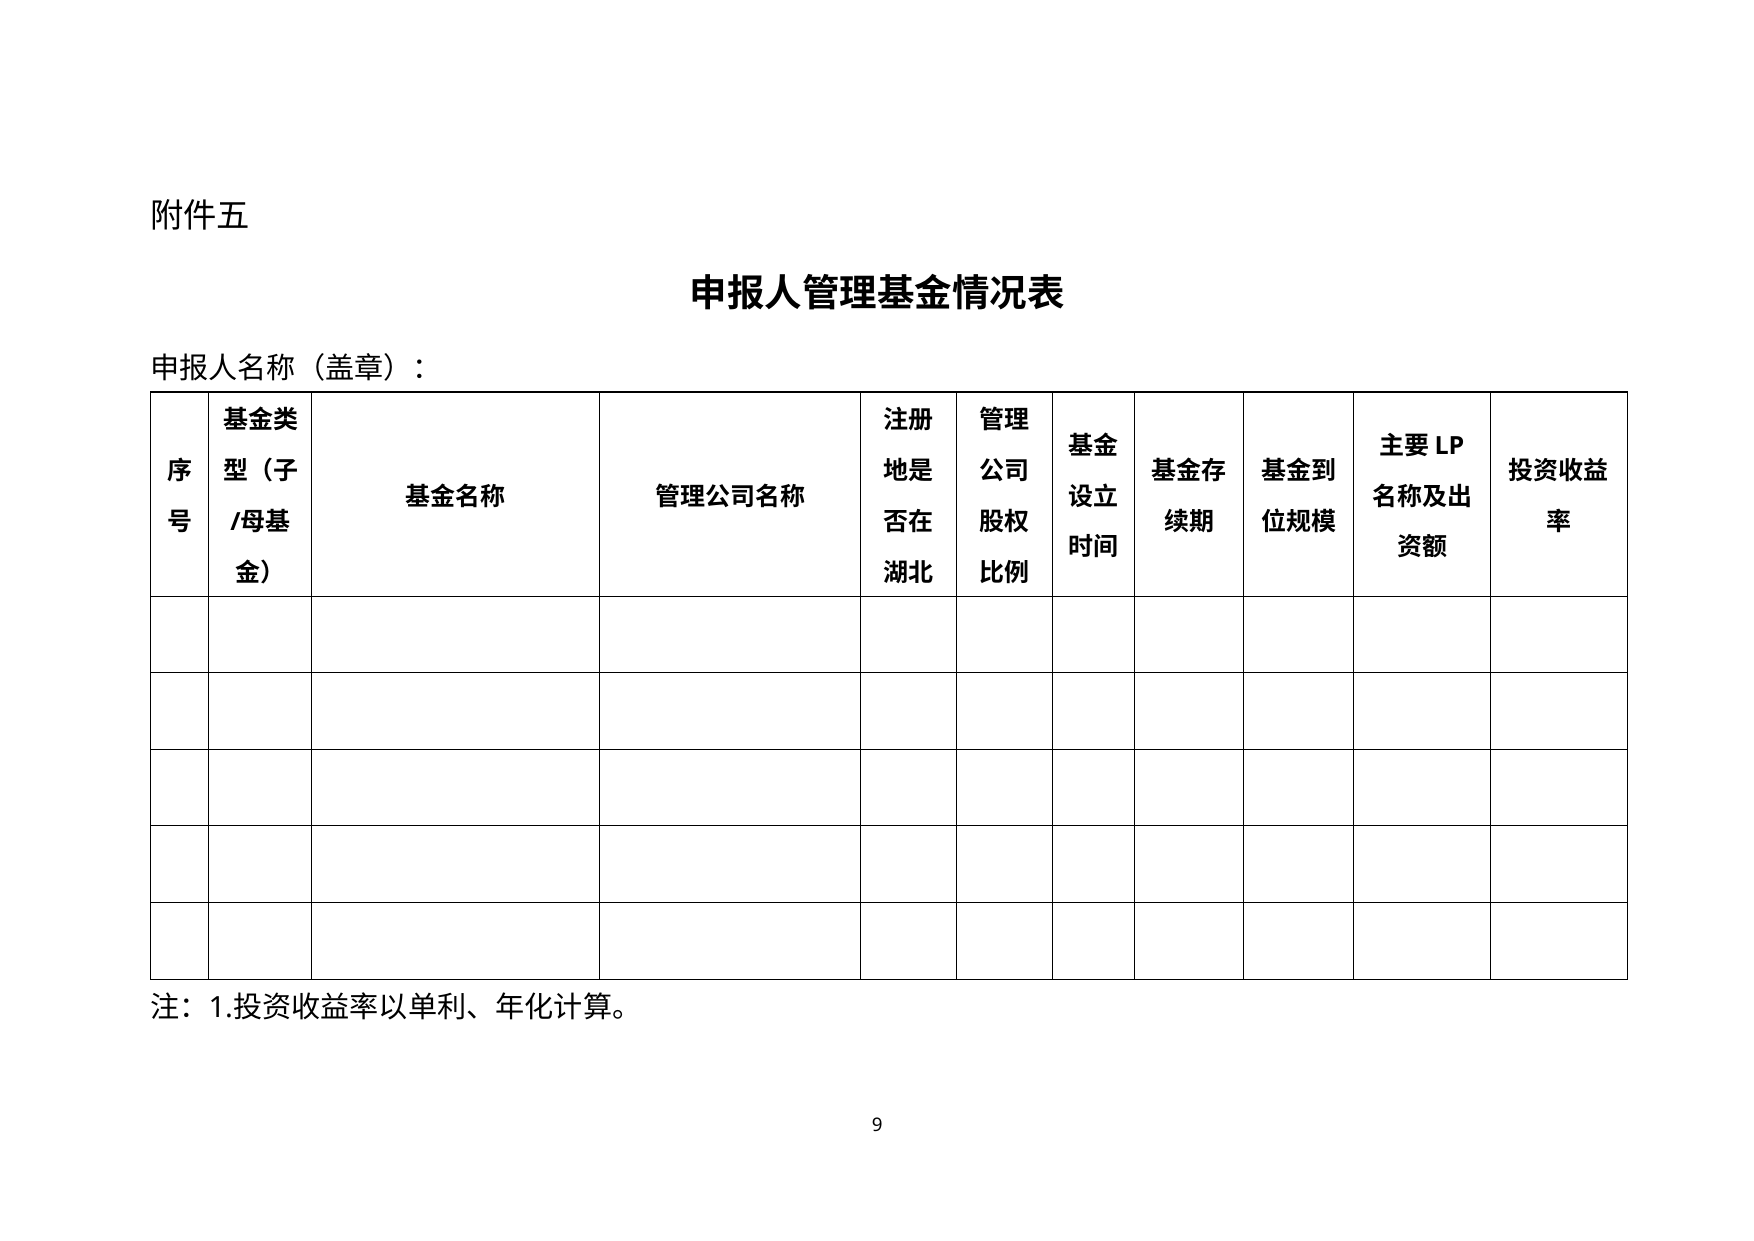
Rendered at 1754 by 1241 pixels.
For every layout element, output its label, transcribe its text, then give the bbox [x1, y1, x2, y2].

table_cell [861, 673, 956, 749]
table_header 注册地是否在湖北 [861, 393, 956, 596]
table_cell [1053, 673, 1134, 749]
table_cell [151, 597, 208, 672]
table_cell [861, 903, 956, 978]
table_cell [1354, 597, 1490, 672]
table_cell [861, 750, 956, 825]
table_cell [1135, 597, 1243, 672]
table_cell [1244, 826, 1353, 902]
text 申报人名称（盖章）： [150, 341, 1604, 391]
table_cell [1491, 750, 1627, 825]
table_cell [600, 597, 860, 672]
table_cell [151, 903, 208, 978]
table_cell [1135, 826, 1243, 902]
table_header 基金存续期 [1135, 393, 1243, 596]
text 附件五 [150, 188, 1604, 239]
table_cell [1354, 903, 1490, 978]
table_cell [151, 673, 208, 749]
table_header 基金设立时间 [1053, 393, 1134, 596]
table_header 基金名称 [312, 393, 599, 596]
table_cell [1354, 673, 1490, 749]
table_cell [151, 750, 208, 825]
table_cell [957, 750, 1052, 825]
table_cell [957, 826, 1052, 902]
table_cell [151, 826, 208, 902]
table_cell [957, 903, 1052, 978]
table_cell [1244, 673, 1353, 749]
table_cell [600, 903, 860, 978]
table_header 主要LP名称及出资额 [1354, 393, 1490, 596]
table_cell [1354, 750, 1490, 825]
table_cell [861, 826, 956, 902]
table_cell [209, 903, 311, 978]
table_header 管理公司名称 [600, 393, 860, 596]
table_cell [1491, 597, 1627, 672]
table_cell [312, 750, 599, 825]
text 申报人管理基金情况表 [150, 239, 1604, 341]
table_cell [1053, 903, 1134, 978]
table_cell [1135, 903, 1243, 978]
table_cell [312, 673, 599, 749]
table_cell [1491, 903, 1627, 978]
table_header 序号 [151, 393, 208, 596]
table_header 基金到位规模 [1244, 393, 1353, 596]
table_cell [1053, 826, 1134, 902]
table_cell [600, 673, 860, 749]
table_cell [600, 750, 860, 825]
table_cell [957, 597, 1052, 672]
table_cell [209, 826, 311, 902]
table_cell [1491, 826, 1627, 902]
table_cell [957, 673, 1052, 749]
table_cell [1354, 826, 1490, 902]
table_cell [312, 903, 599, 978]
table_cell [1053, 750, 1134, 825]
table_cell [1244, 750, 1353, 825]
table_cell [209, 750, 311, 825]
table_cell [209, 597, 311, 672]
table_cell [1135, 750, 1243, 825]
table_header 投资收益率 [1491, 393, 1627, 596]
table_cell [861, 597, 956, 672]
table_cell [1244, 903, 1353, 978]
table_header 基金类型（子/母基金） [209, 393, 311, 596]
table_cell [312, 826, 599, 902]
table_cell [1053, 597, 1134, 672]
table_cell [312, 597, 599, 672]
table_cell [209, 673, 311, 749]
table_cell [600, 826, 860, 902]
text 注：1.投资收益率以单利、年化计算。 [150, 980, 1604, 1030]
table_cell [1244, 597, 1353, 672]
table_cell [1491, 673, 1627, 749]
table_header 管理公司股权比例 [957, 393, 1052, 596]
table_cell [1135, 673, 1243, 749]
